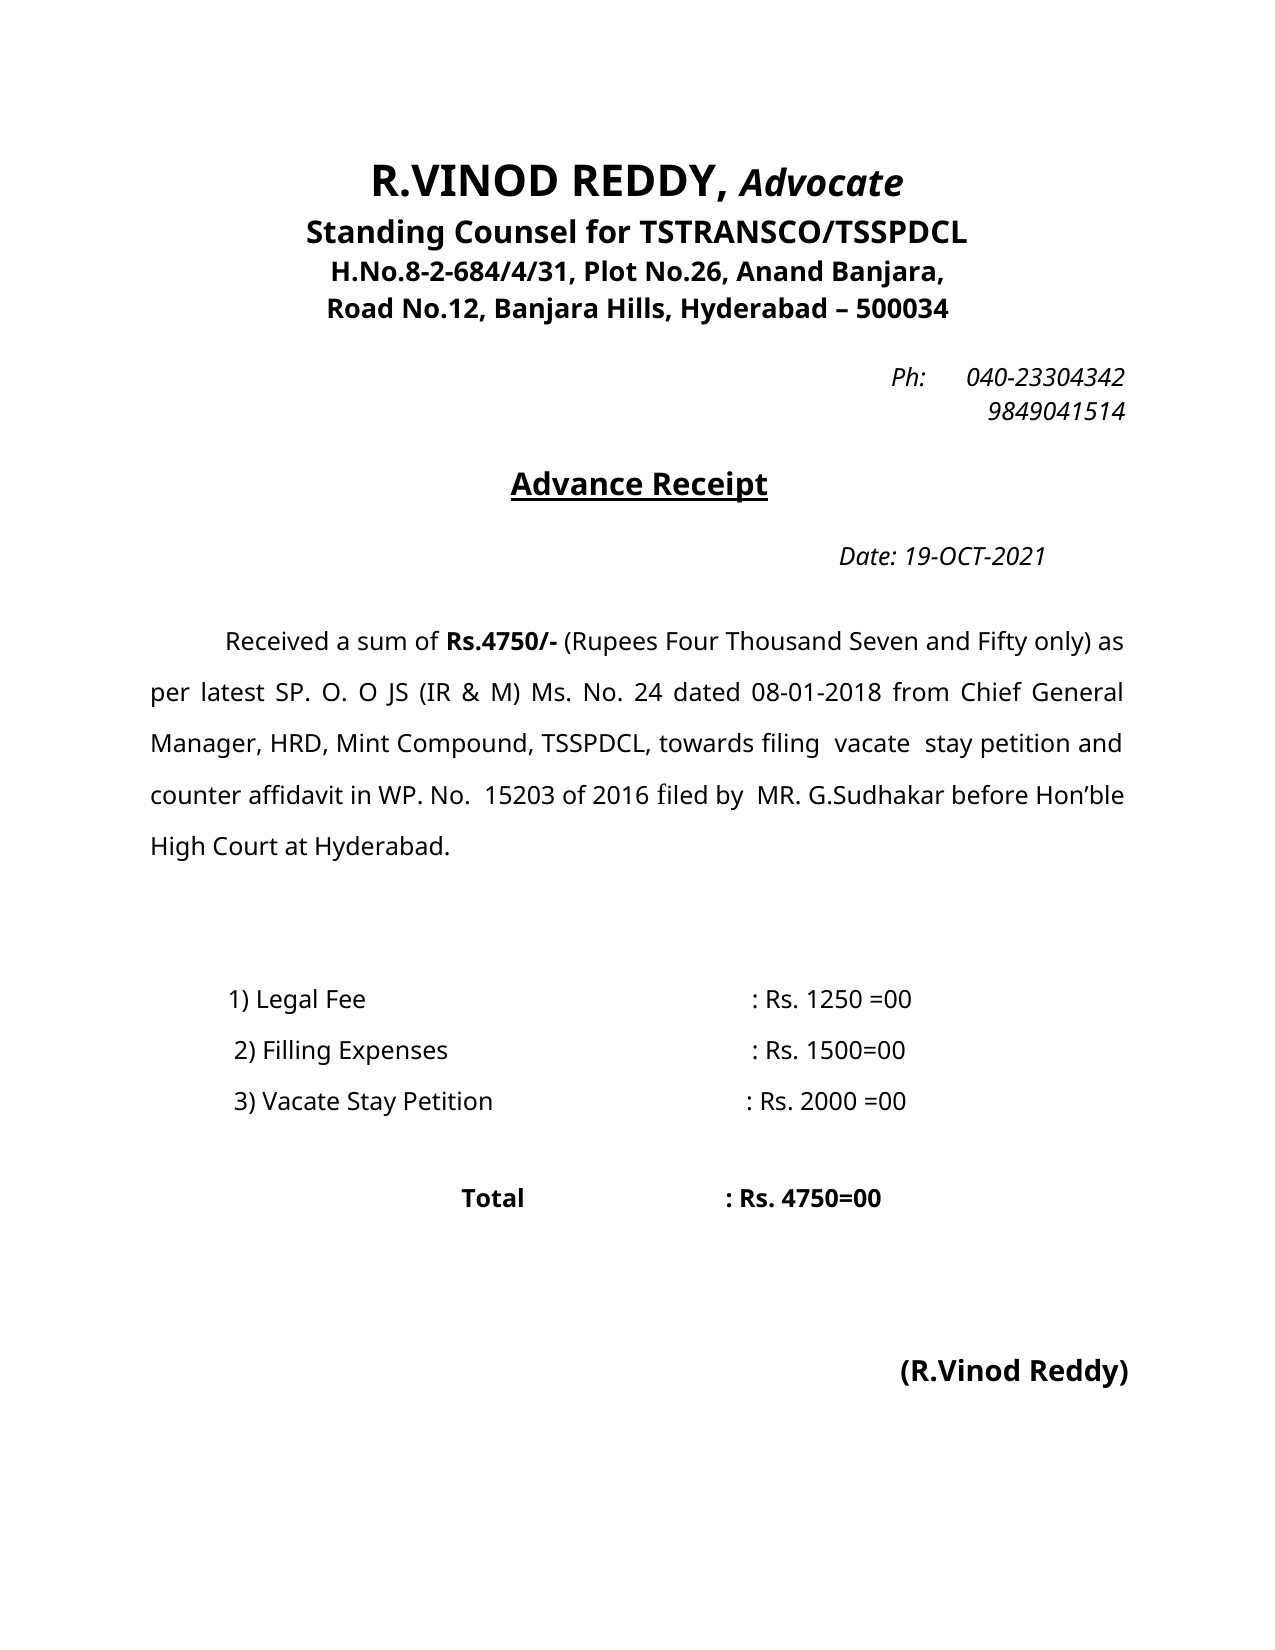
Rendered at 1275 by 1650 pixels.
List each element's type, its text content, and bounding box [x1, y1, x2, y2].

text 9849041514 [150, 394, 1125, 428]
text Standing Counsel for TSTRANSCO/TSSPDCL [227, 209, 1047, 252]
text Received a sum of Rs.4750/- (Rupees Four Thousand Seven and Fifty only) as per latest SP. O. O JS (IR & M) Ms. No. 24 dated 08-01-2018 from Chief General Manager, HRD, Mint Compound, TSSPDCL, towards filing vacate stay petition and counter affidavit in WP. No. 15203 of 2016 filed by MR. G.Sudhakar before Hon’ble High Court at Hyderabad. [150, 624, 1125, 863]
text 3) Vacate Stay Petition : Rs. 2000 =00 [227, 1084, 1010, 1118]
text H.No.8-2-684/4/31, Plot No.26, Anand Banjara, [150, 252, 1125, 289]
text Date: 19-OCT-2021 [227, 539, 1047, 573]
text Road No.12, Banjara Hills, – 500034 [150, 289, 1125, 326]
text (R.Vinod Reddy) [677, 1351, 1128, 1390]
text R.VINOD REDDY, Advocate [227, 150, 1047, 209]
text Ph: 040-23304342 [150, 360, 1125, 394]
text 2) Filling Expenses : Rs. 1500=00 [227, 1033, 1010, 1067]
text Total : Rs. 4750=00 [227, 1181, 1010, 1215]
text 1) Legal Fee : Rs. 1250 =00 [227, 982, 1010, 1016]
text Advance Receipt [150, 462, 1128, 505]
